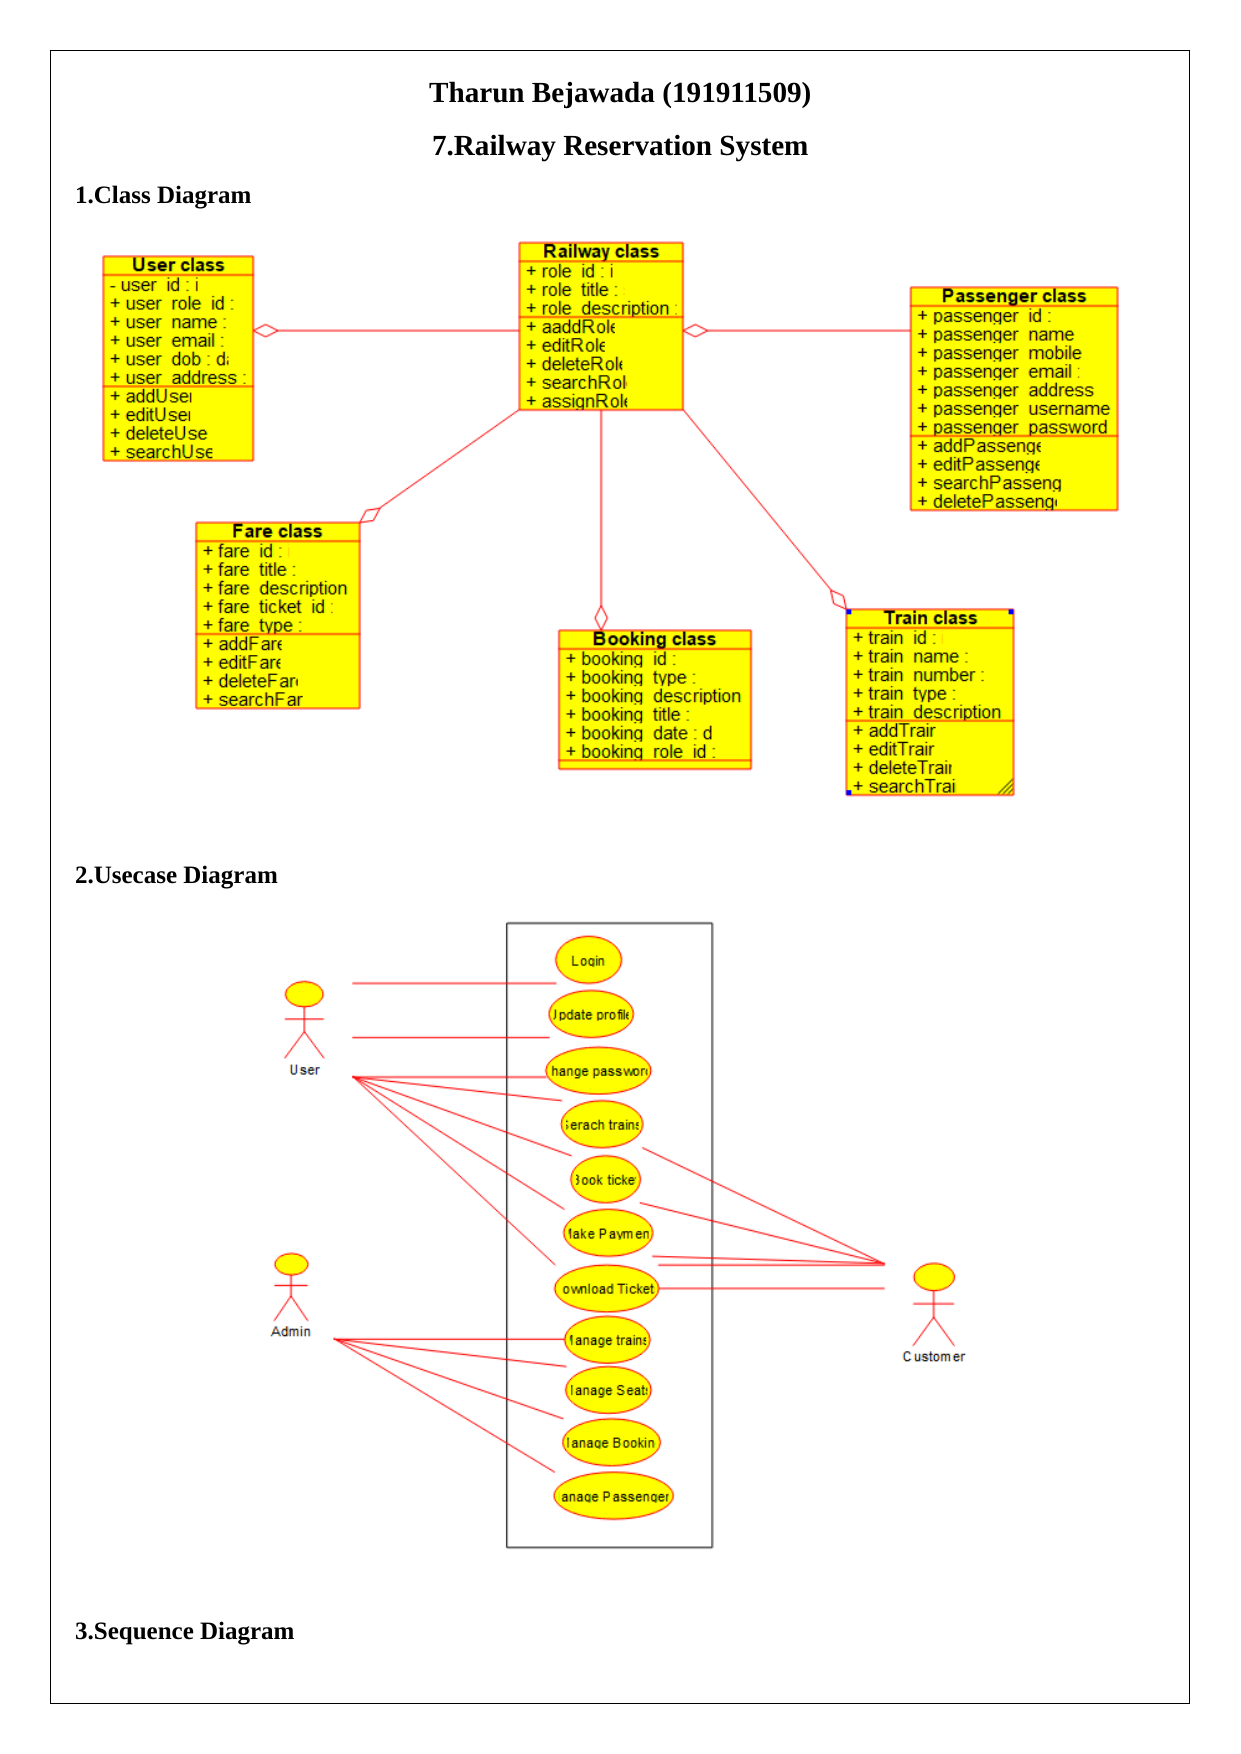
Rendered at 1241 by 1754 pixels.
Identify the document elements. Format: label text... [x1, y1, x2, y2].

text Tharun Bejawada (191911509) [75, 75, 1165, 108]
text 7.Railway Reservation System [75, 128, 1165, 161]
text 2.Usecase Diagram [75, 860, 1165, 888]
text 3.Sequence Diagram [75, 1616, 1165, 1645]
picture [75, 228, 1166, 841]
text 1.Class Diagram [75, 181, 1165, 209]
picture [241, 907, 999, 1598]
